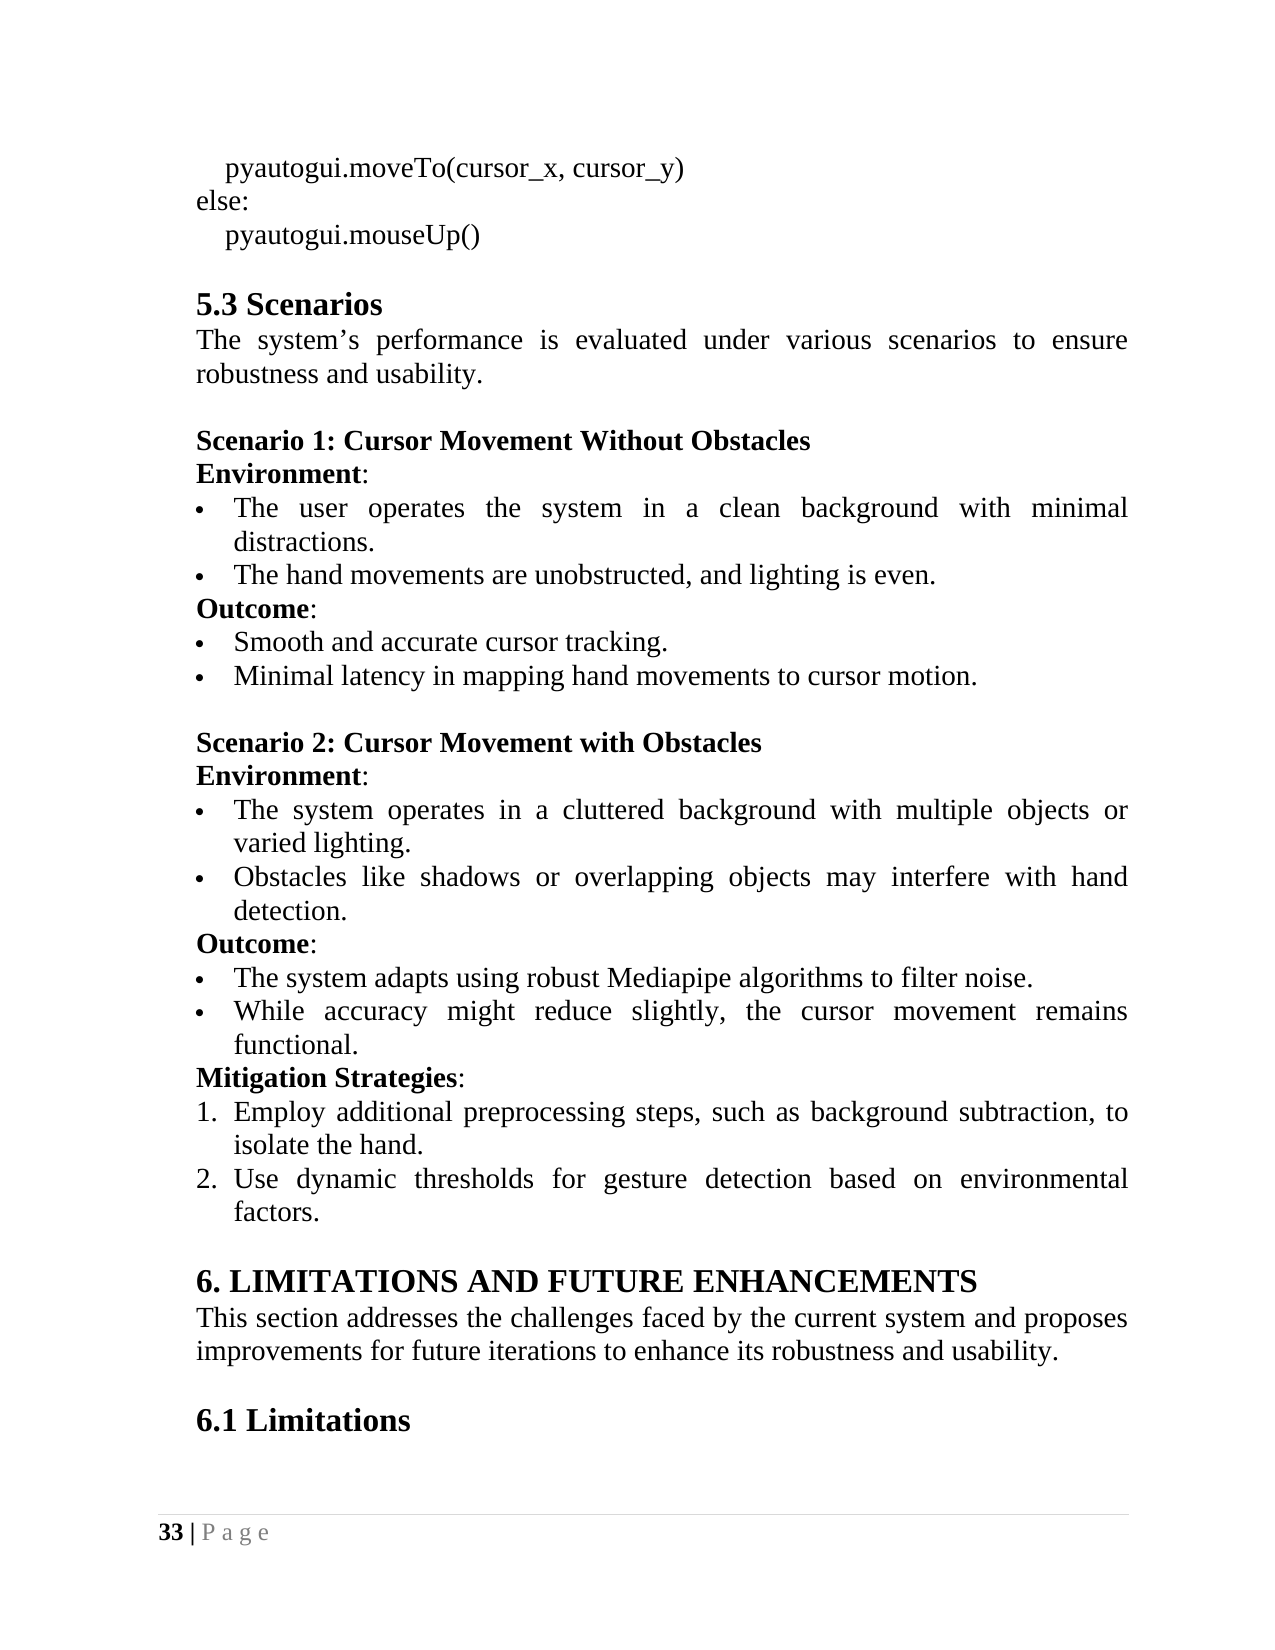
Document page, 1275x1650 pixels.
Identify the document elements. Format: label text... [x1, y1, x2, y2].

text Outcome: [196, 591, 1129, 624]
text This section addresses the challenges faced by the current system and proposes improvements for future iterations to enhance its robustness and usability. [196, 1300, 1129, 1367]
text The system’s performance is evaluated under various scenarios to ensure robustness and usability. [196, 322, 1129, 389]
text pyautogui.moveTo(cursor_x, cursor_y) [196, 150, 1129, 183]
text Environment: [196, 758, 1129, 792]
text Scenario 1: Cursor Movement Without Obstacles [196, 423, 1129, 457]
list The system adapts using robust Mediapipe algorithms to filter noise. [196, 960, 1129, 993]
text Scenario 2: Cursor Movement with Obstacles [196, 725, 1129, 758]
list Minimal latency in mapping hand movements to cursor motion. [196, 658, 1129, 691]
text 6. LIMITATIONS AND FUTURE ENHANCEMENTS [196, 1262, 1129, 1300]
list Obstacles like shadows or overlapping objects may interfere with hand detection. [196, 859, 1129, 926]
list Use dynamic thresholds for gesture detection based on environmental factors. [196, 1161, 1129, 1228]
text Environment: [196, 457, 1129, 490]
text Outcome: [196, 926, 1129, 960]
list The system operates in a cluttered background with multiple objects or varied lighting. [196, 792, 1129, 859]
text Mitigation Strategies: [196, 1060, 1129, 1094]
text 6.1 Limitations [196, 1401, 1129, 1439]
list The hand movements are unobstructed, and lighting is even. [196, 557, 1129, 591]
list Employ additional preprocessing steps, such as background subtraction, to isolate the hand. [196, 1094, 1129, 1161]
list While accuracy might reduce slightly, the cursor movement remains functional. [196, 993, 1129, 1060]
text else: [196, 183, 1129, 217]
list Smooth and accurate cursor tracking. [196, 624, 1129, 658]
text pyautogui.mouseUp() [196, 217, 1129, 251]
text 5.3 Scenarios [196, 284, 1129, 322]
list The user operates the system in a clean background with minimal distractions. [196, 490, 1129, 557]
